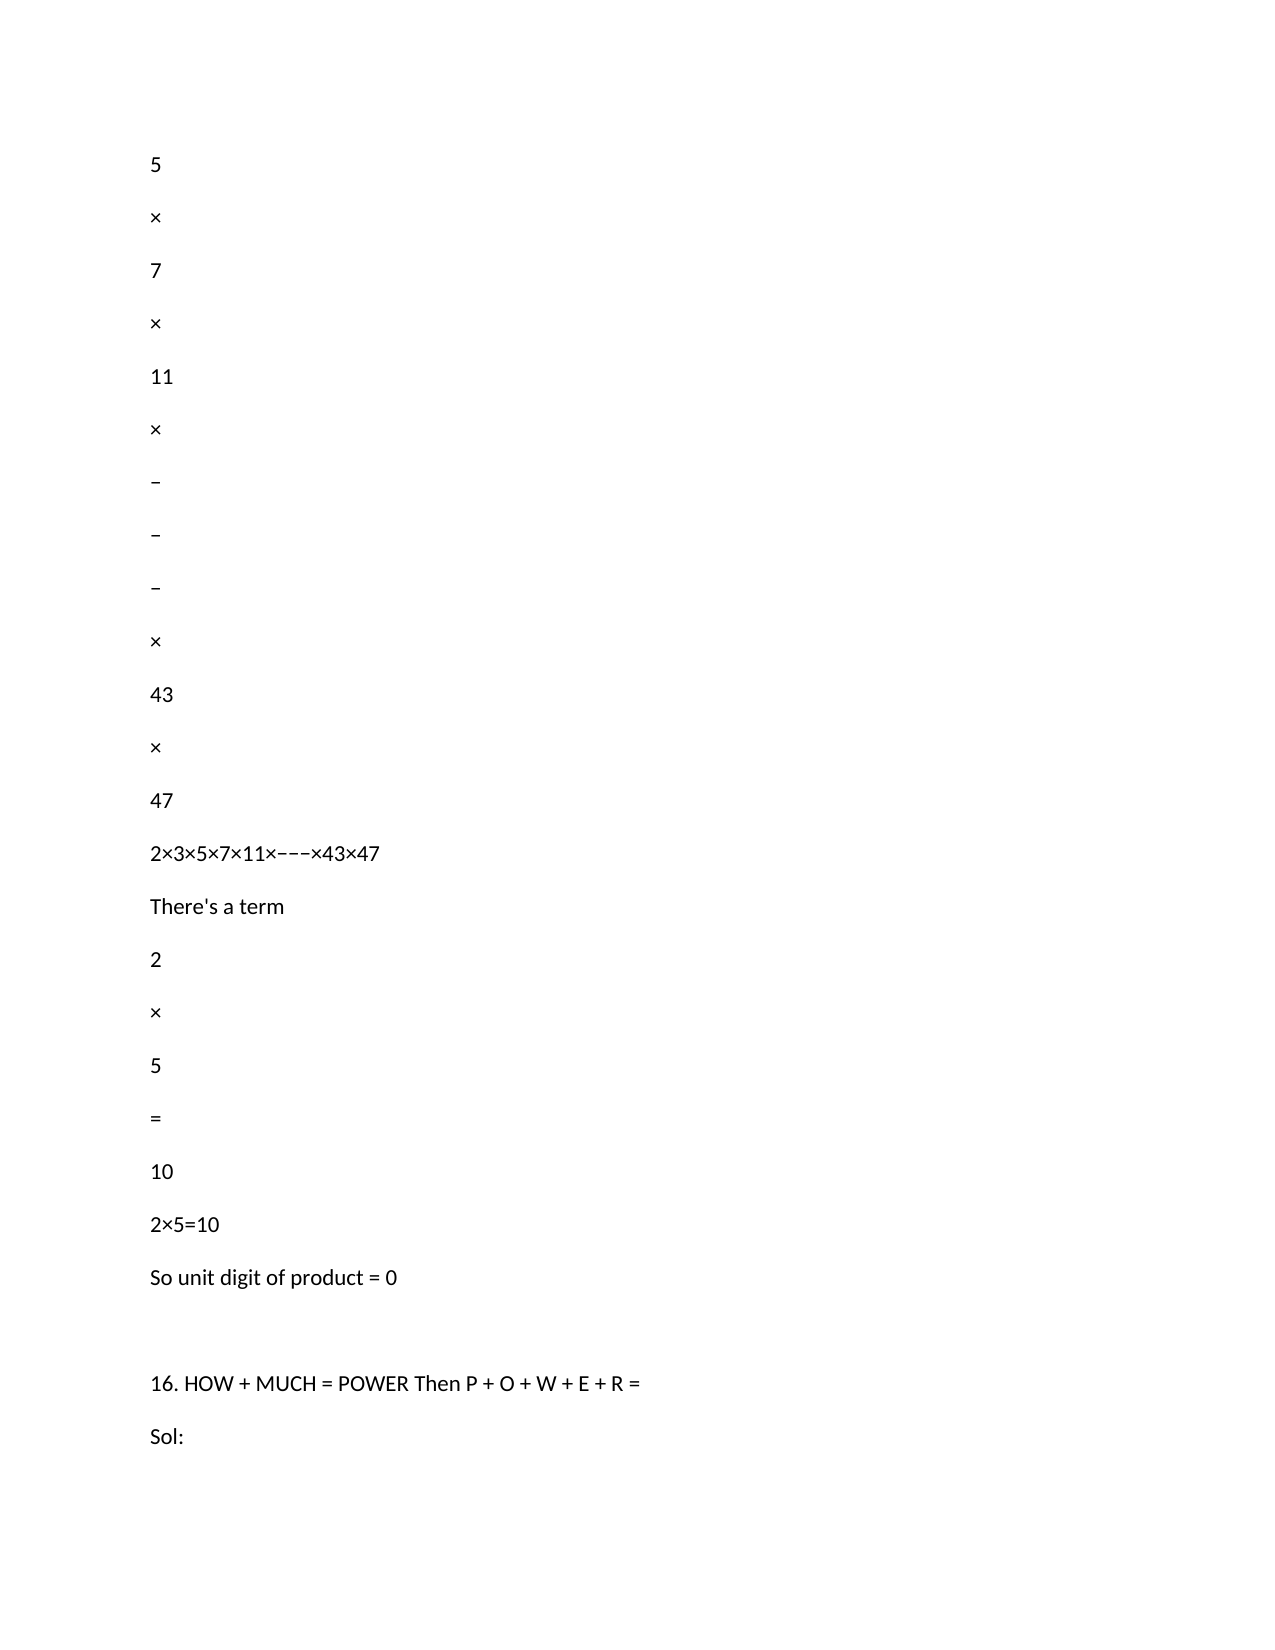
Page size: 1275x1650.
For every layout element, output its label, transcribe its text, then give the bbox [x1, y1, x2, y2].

text − [150, 521, 1125, 549]
text 16. HOW + MUCH = POWER Then P + O + W + E + R = [150, 1369, 1125, 1397]
text So unit digit of product = 0 [150, 1263, 1125, 1291]
text × [150, 998, 1125, 1026]
text × [150, 309, 1125, 337]
text − [150, 574, 1125, 602]
text 2 [150, 945, 1125, 973]
text × [150, 627, 1125, 655]
text = [150, 1104, 1125, 1132]
text × [150, 733, 1125, 761]
text 10 [150, 1157, 1125, 1185]
text 7 [150, 256, 1125, 284]
text 11 [150, 362, 1125, 390]
text 43 [150, 680, 1125, 708]
text 5 [150, 1051, 1125, 1079]
text 2×5=10 [150, 1210, 1125, 1238]
text 5 [150, 150, 1125, 178]
text 47 [150, 786, 1125, 814]
text × [150, 415, 1125, 443]
text × [150, 203, 1125, 231]
text − [150, 468, 1125, 496]
text There's a term [150, 892, 1125, 920]
text Sol: [150, 1422, 1125, 1451]
text 2×3×5×7×11×−−−×43×47 [150, 839, 1125, 867]
